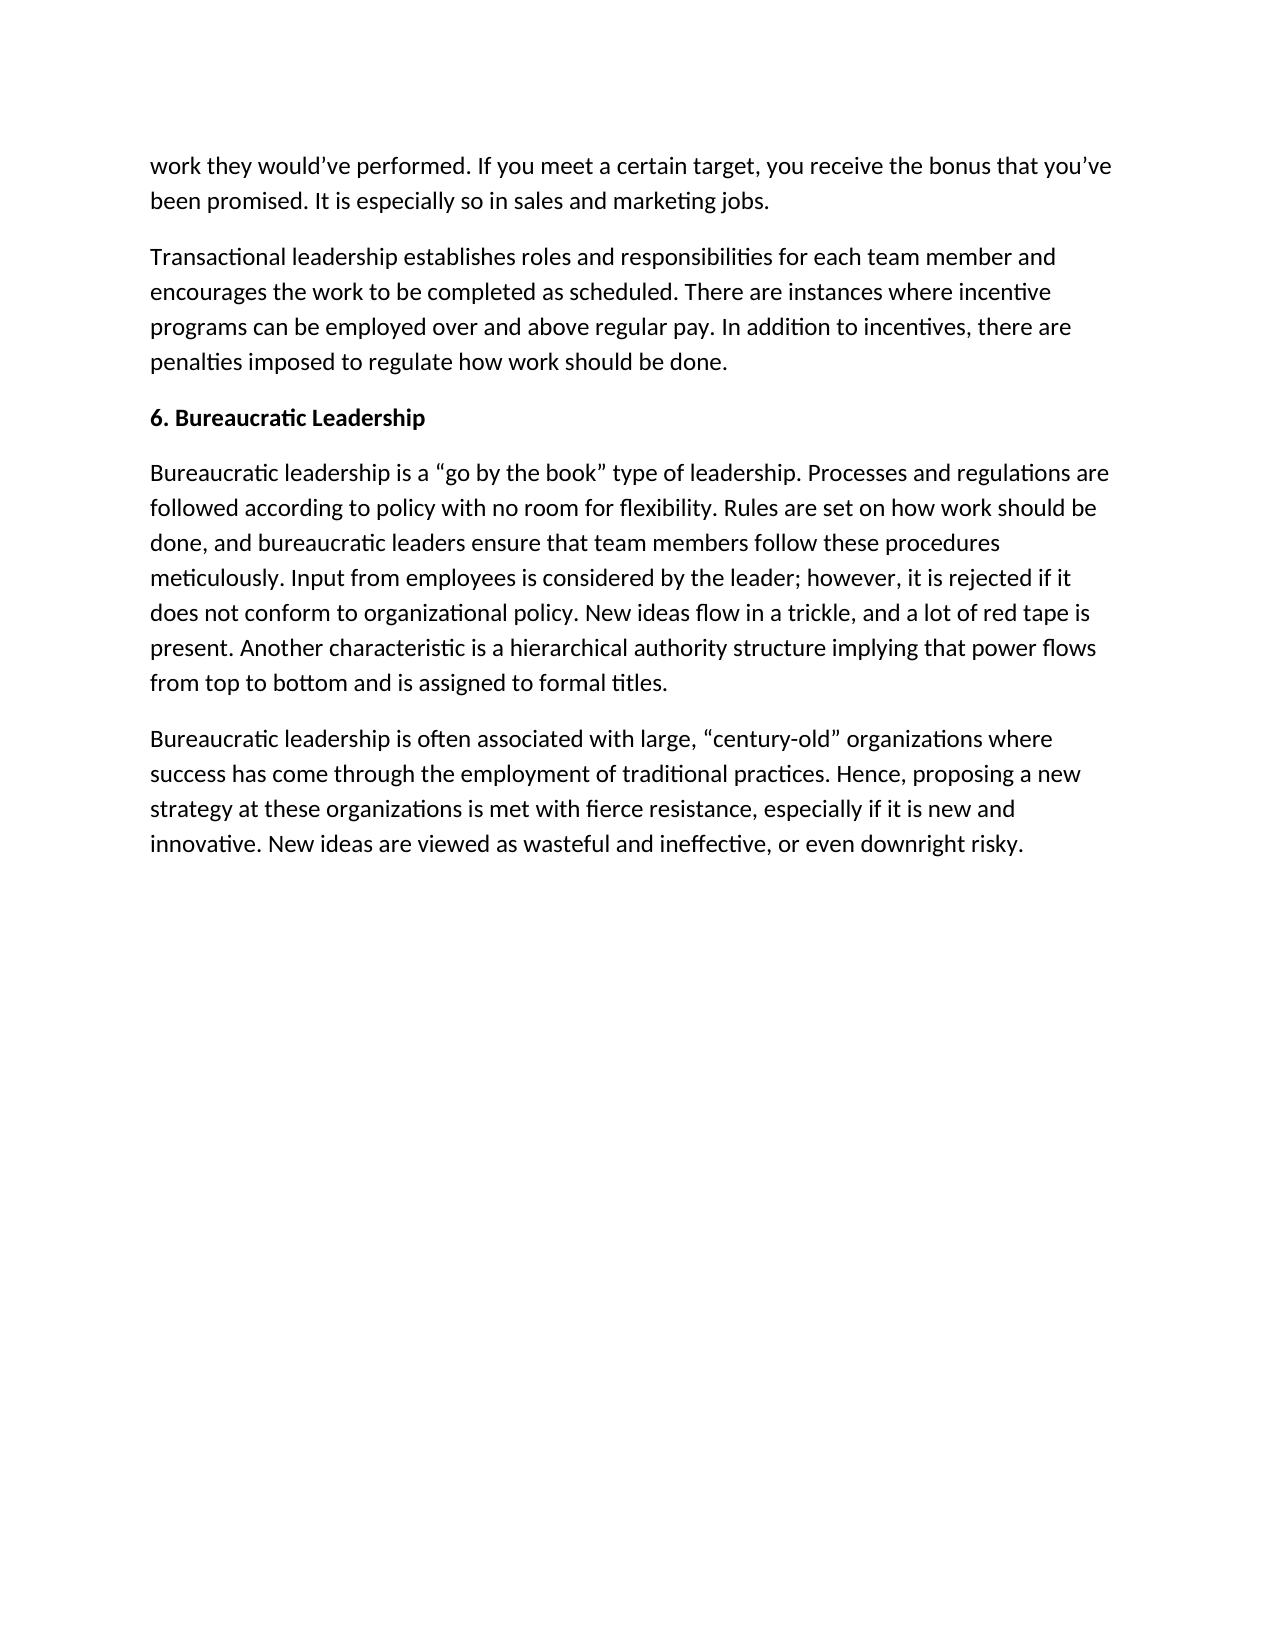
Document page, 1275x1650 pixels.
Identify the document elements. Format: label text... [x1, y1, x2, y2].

text Bureaucratic leadership is often associated with large, “century-old” organizations where success has come through the employment of traditional practices. Hence, proposing a new strategy at these organizations is met with fierce resistance, especially if it is new and innovative. New ideas are viewed as wasteful and ineffective, or even downright risky. [150, 723, 1125, 859]
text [150, 150, 1125, 216]
text Bureaucratic leadership is a “go by the book” type of leadership. Processes and regulations are followed according to policy with no room for flexibility. Rules are set on how work should be done, and bureaucratic leaders ensure that team members follow these procedures meticulously. Input from employees is considered by the leader; however, it is rejected if it does not conform to organizational policy. New ideas flow in a trickle, and a lot of red tape is present. Another characteristic is a hierarchical authority structure implying that power flows from top to bottom and is assigned to formal titles. [150, 457, 1125, 698]
text Transactional leadership establishes roles and responsibilities for each team member and encourages the work to be completed as scheduled. There are instances where incentive programs can be employed over and above regular pay. In addition to incentives, there are penalties imposed to regulate how work should be done. [150, 241, 1125, 376]
text 6. Bureaucratic Leadership [150, 402, 1125, 432]
